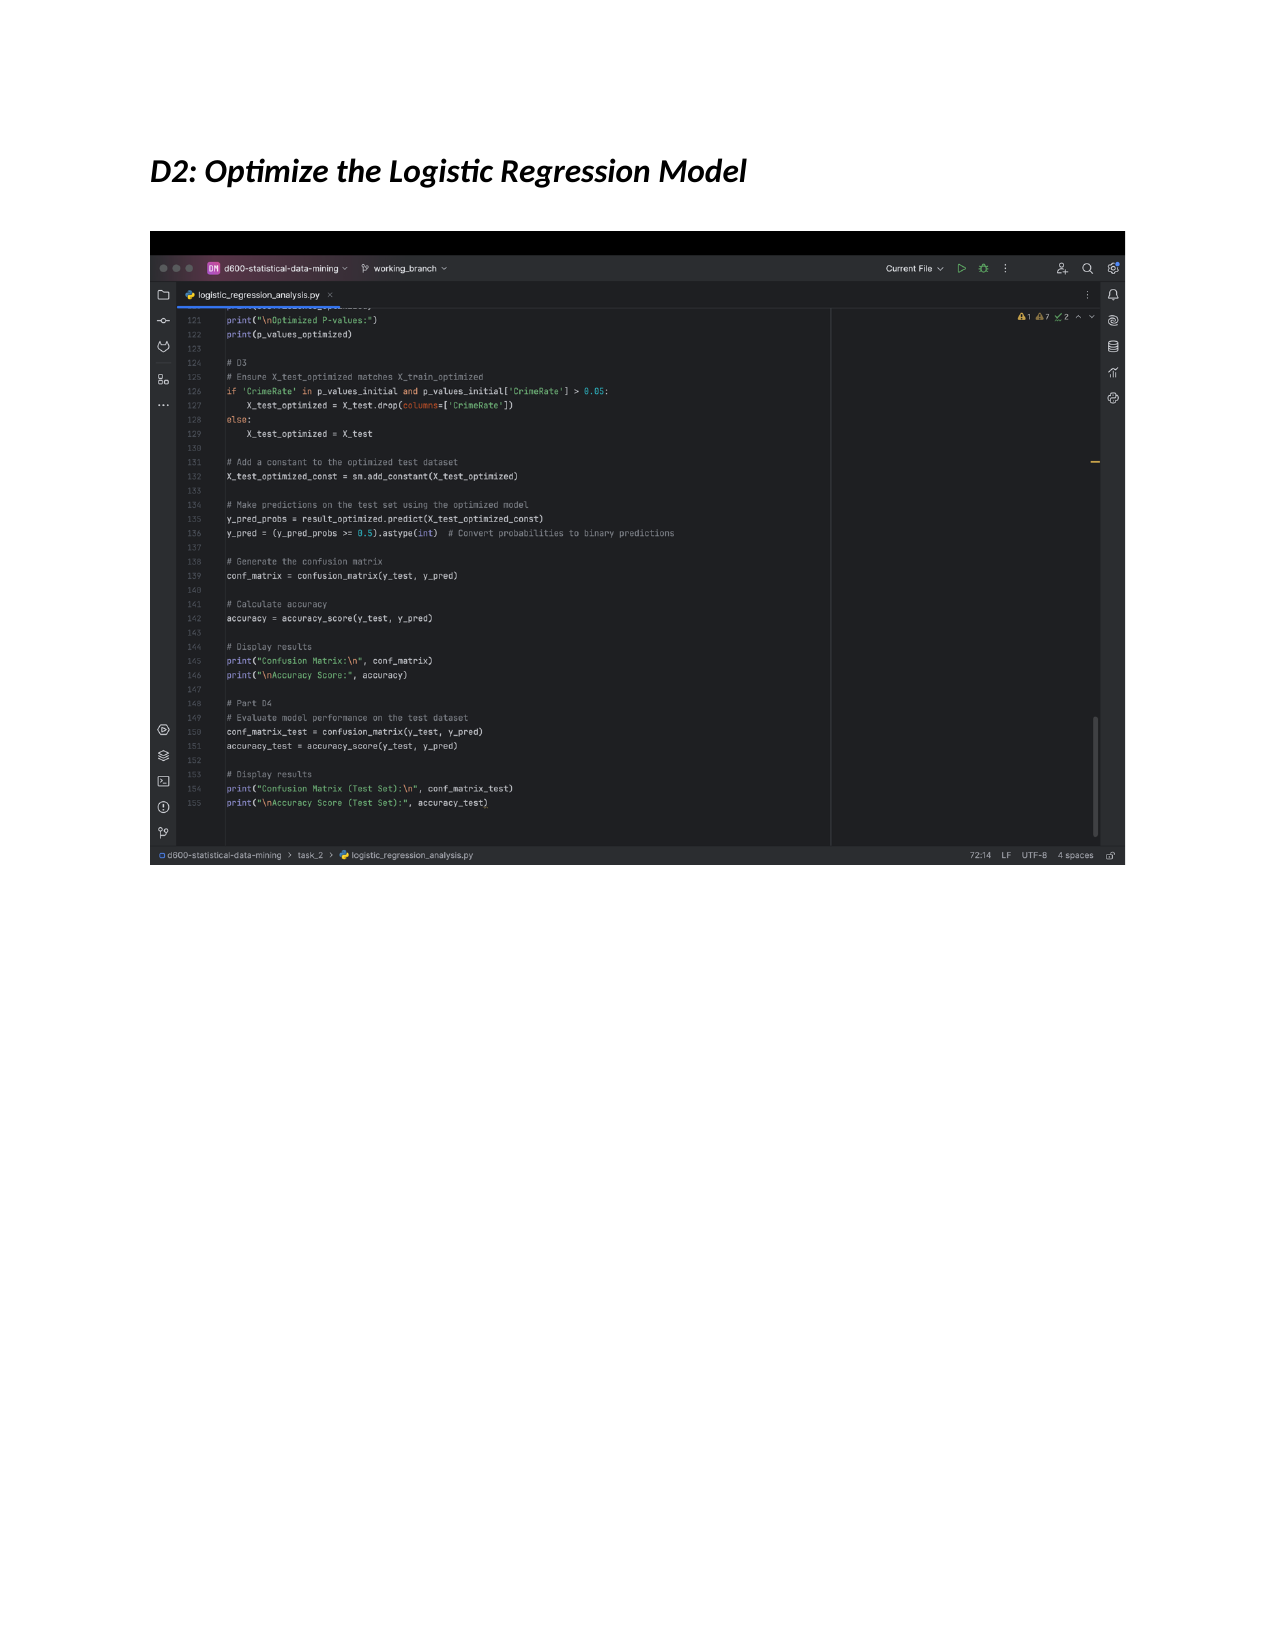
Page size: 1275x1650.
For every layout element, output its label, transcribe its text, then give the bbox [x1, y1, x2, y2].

text D2: Optimize the Logistic Regression Model [150, 150, 1125, 191]
picture [150, 231, 1125, 865]
